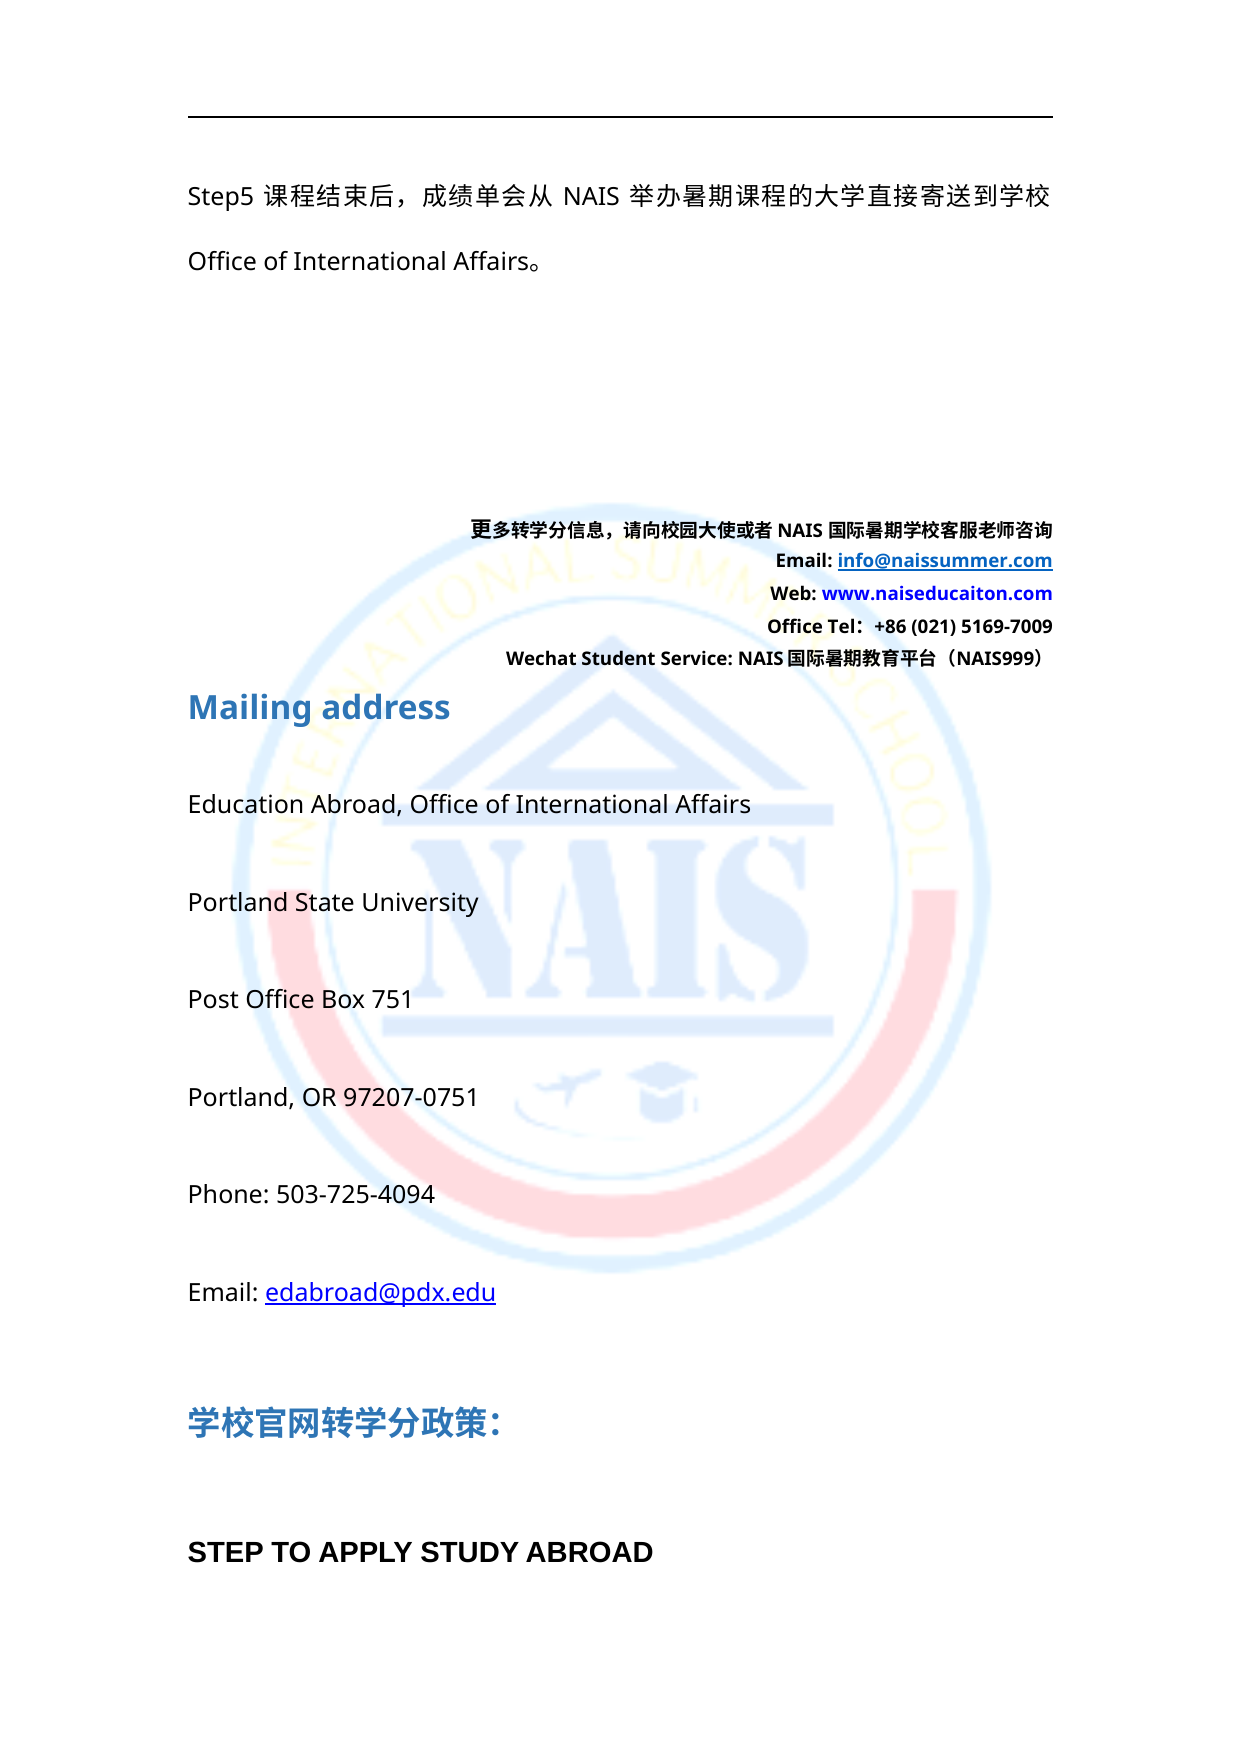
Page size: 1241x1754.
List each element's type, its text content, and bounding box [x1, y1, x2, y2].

text 学校官网转学分政策： [187, 1389, 1053, 1454]
text Phone: 503-725-4094 [187, 1161, 1053, 1226]
text Email: edabroad@pdx.edu [187, 1259, 1053, 1324]
text Education Abroad, Office of International Affairs [187, 771, 1053, 836]
text Portland, OR 97207-0751 [187, 1064, 1053, 1129]
text Office Tel：+86 (021) 5169-7009 [187, 609, 1053, 641]
text Step5 课程结束后，成绩单会从 NAIS 举办暑期课程的大学直接寄送到学校 Office of International Affairs。 [187, 162, 1053, 292]
text Web: www.naiseducaiton.com [187, 576, 1053, 609]
text STEP TO APPLY STUDY ABROAD [187, 1519, 1053, 1584]
text Mailing address [187, 674, 1053, 739]
text Post Office Box 751 [187, 966, 1053, 1031]
text Portland State University [187, 869, 1053, 934]
text Email: info@naissummer.com [187, 544, 1053, 576]
text Wechat Student Service: NAIS国际暑期教育平台（NAIS999） [187, 641, 1053, 674]
text 更多转学分信息，请向校园大使或者NAIS 国际暑期学校客服老师咨询 [187, 511, 1053, 544]
